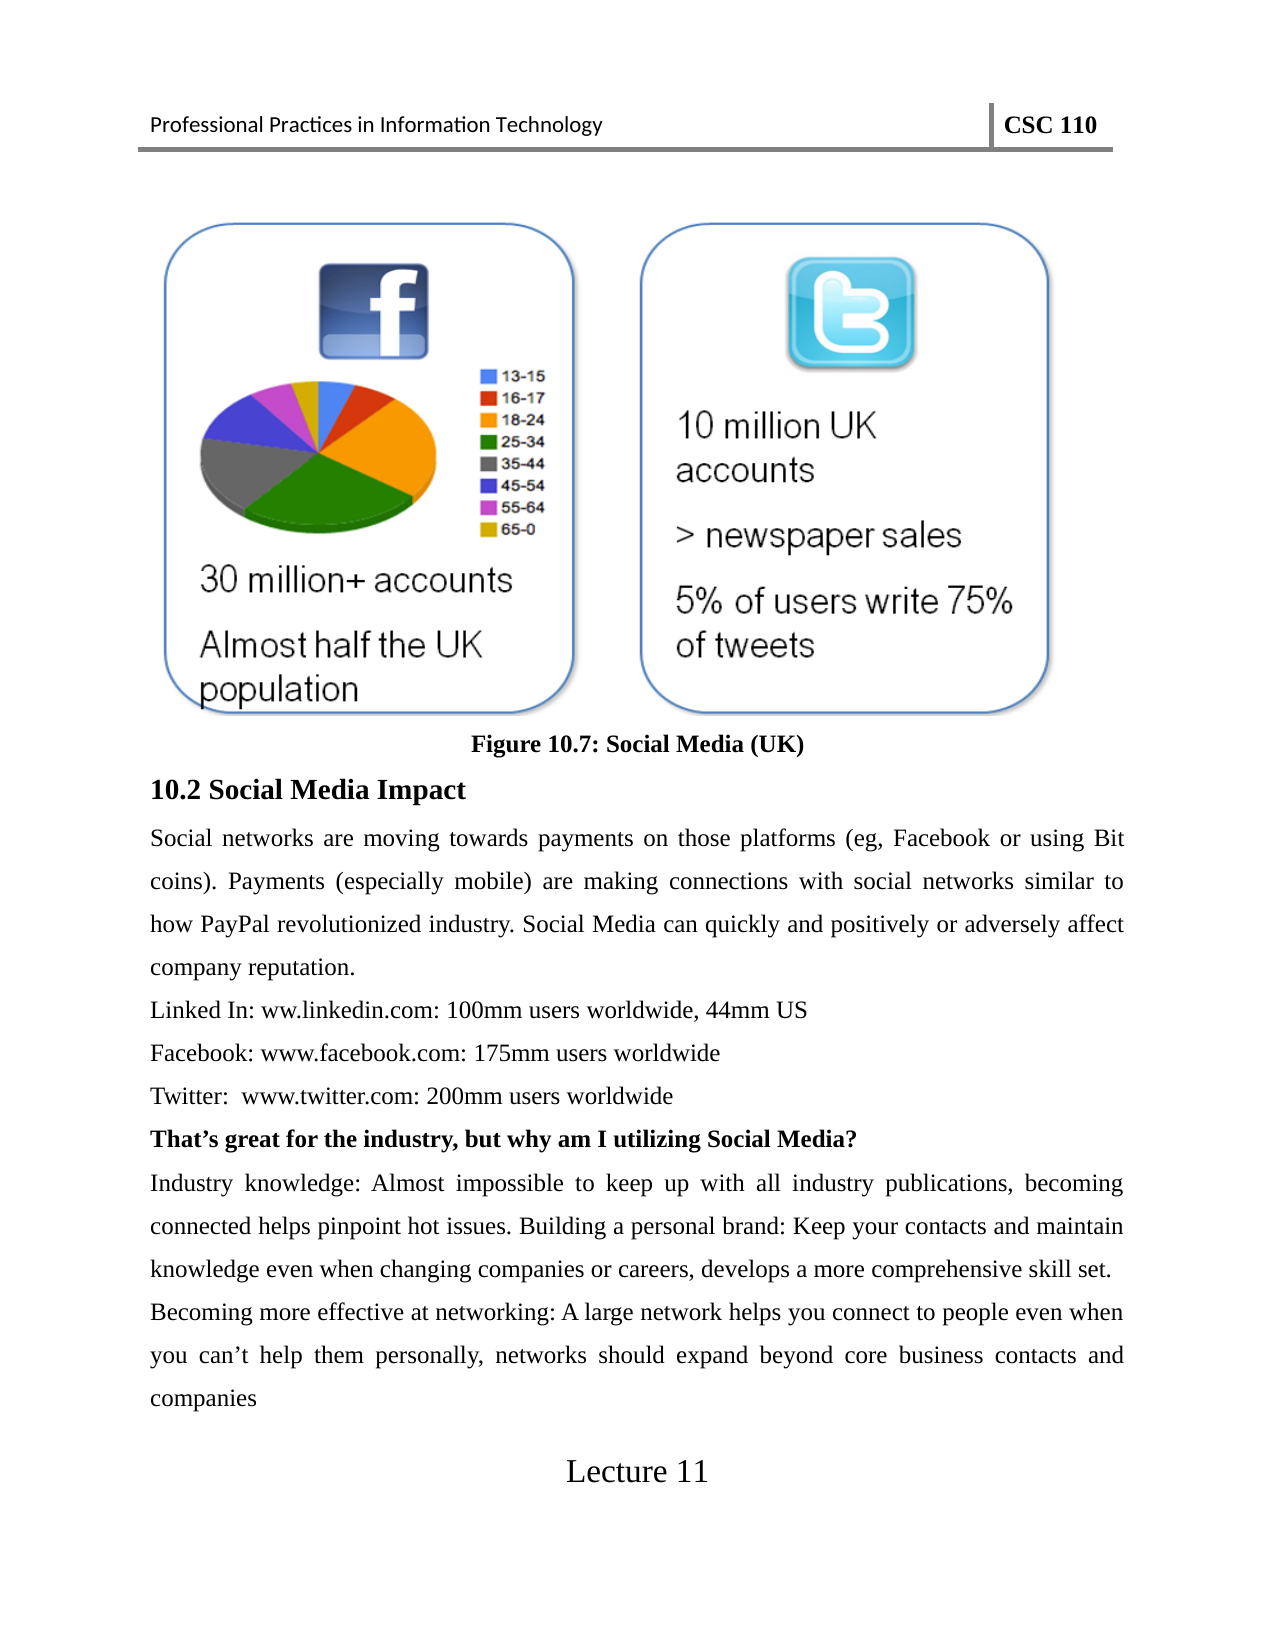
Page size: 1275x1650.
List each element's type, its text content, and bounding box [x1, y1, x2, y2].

subtitle Linked In: ww.linkedin.com: 100mm users worldwide, 44mm US [150, 995, 1125, 1024]
subtitle Facebook: www.facebook.com: 175mm users worldwide [150, 1038, 1125, 1067]
text Figure 10.7: Social Media (UK) [150, 729, 1125, 758]
text Lecture 11 [150, 1451, 1125, 1490]
subtitle Industry knowledge: Almost impossible to keep up with all industry publications, becoming connected helps pinpoint hot issues. Building a personal brand: Keep your contacts and maintain knowledge even when changing companies or careers, develops a more comprehensive skill set. [150, 1168, 1125, 1283]
subtitle Social networks are moving towards payments on those platforms (eg, Facebook or using Bit coins). Payments (especially mobile) are making connections with social networks similar to how PayPal revolutionized industry. Social Media can quickly and positively or adversely affect company reputation. [150, 823, 1125, 981]
subtitle Becoming more effective at networking: A large network helps you connect to people even when you can’t help them personally, networks should expand beyond core business contacts and companies [150, 1297, 1125, 1412]
subtitle Twitter: www.twitter.com: 200mm users worldwide [150, 1081, 1125, 1110]
picture [150, 207, 1066, 716]
text 10.2 Social Media Impact [150, 772, 1125, 806]
text That’s great for the industry, but why am I utilizing Social Media? [150, 1124, 1125, 1153]
